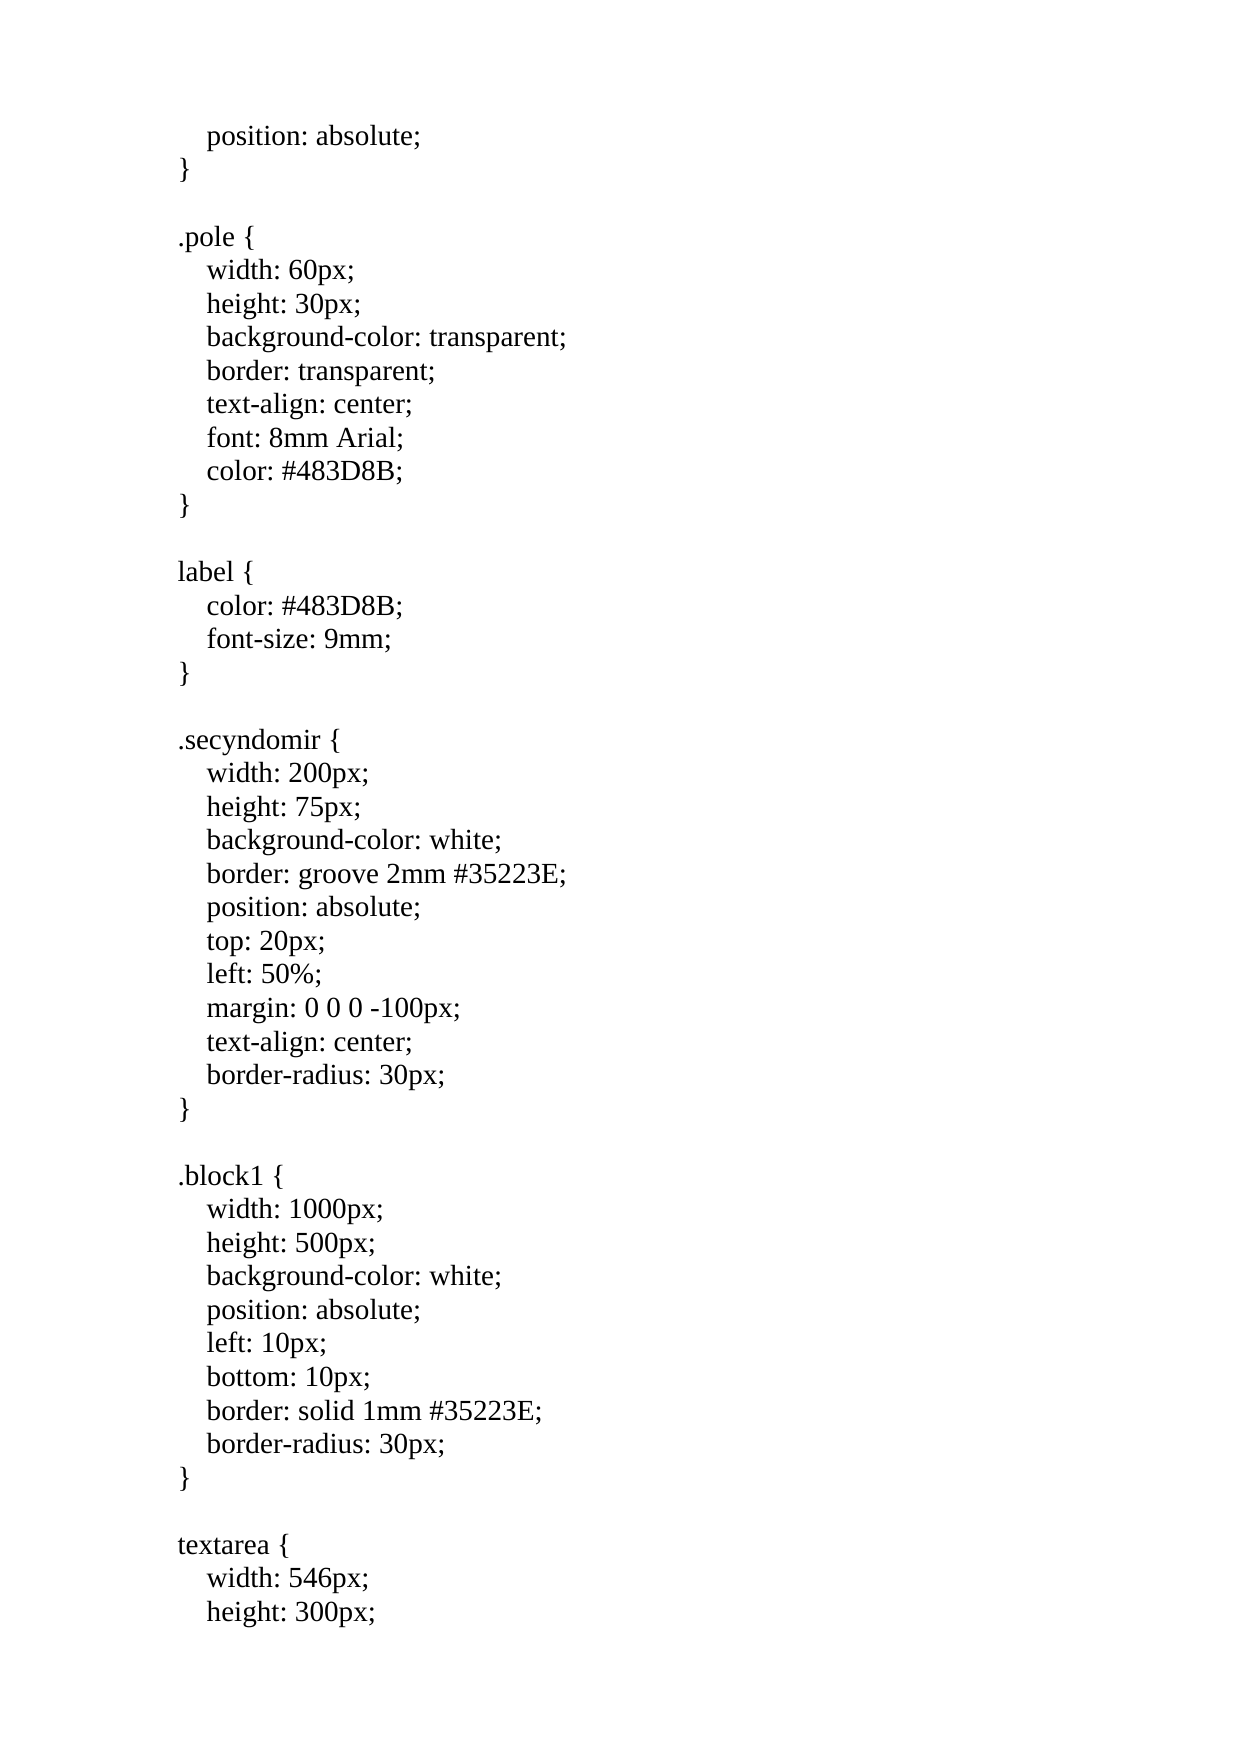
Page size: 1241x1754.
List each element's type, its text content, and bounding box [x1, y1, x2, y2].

text bottom: 10px; [177, 1359, 1152, 1393]
text height: 30px; [177, 286, 1152, 319]
text color: #483D8B; [177, 588, 1152, 621]
text position: absolute; [177, 1292, 1152, 1326]
text position: absolute; [177, 889, 1152, 923]
text width: 200px; [177, 755, 1152, 789]
text font-size: 9mm; [177, 621, 1152, 655]
text position: absolute; [177, 118, 1152, 152]
text margin: 0 0 0 -100px; [177, 990, 1152, 1024]
text .pole { [177, 219, 1152, 252]
text text-align: center; [177, 386, 1152, 420]
text color: #483D8B; [177, 453, 1152, 487]
text height: 300px; [177, 1594, 1152, 1627]
text } [177, 152, 1152, 185]
text border-radius: 30px; [177, 1057, 1152, 1091]
text border: transparent; [177, 353, 1152, 386]
text height: 500px; [177, 1225, 1152, 1258]
text background-color: white; [177, 822, 1152, 856]
text .block1 { [177, 1158, 1152, 1191]
text } [177, 1460, 1152, 1493]
text background-color: transparent; [177, 319, 1152, 353]
text width: 60px; [177, 252, 1152, 286]
text height: 75px; [177, 789, 1152, 822]
text font: 8mm Arial; [177, 420, 1152, 453]
text width: 1000px; [177, 1191, 1152, 1225]
text left: 10px; [177, 1326, 1152, 1359]
text border-radius: 30px; [177, 1426, 1152, 1460]
text left: 50%; [177, 957, 1152, 990]
text label { [177, 554, 1152, 588]
text } [177, 487, 1152, 521]
text } [177, 655, 1152, 688]
text } [177, 1091, 1152, 1124]
text top: 20px; [177, 923, 1152, 957]
text text-align: center; [177, 1024, 1152, 1057]
text border: groove 2mm #35223E; [177, 856, 1152, 889]
text textarea { [177, 1527, 1152, 1560]
text .secyndomir { [177, 722, 1152, 755]
text width: 546px; [177, 1560, 1152, 1594]
text border: solid 1mm #35223E; [177, 1393, 1152, 1426]
text background-color: white; [177, 1258, 1152, 1292]
